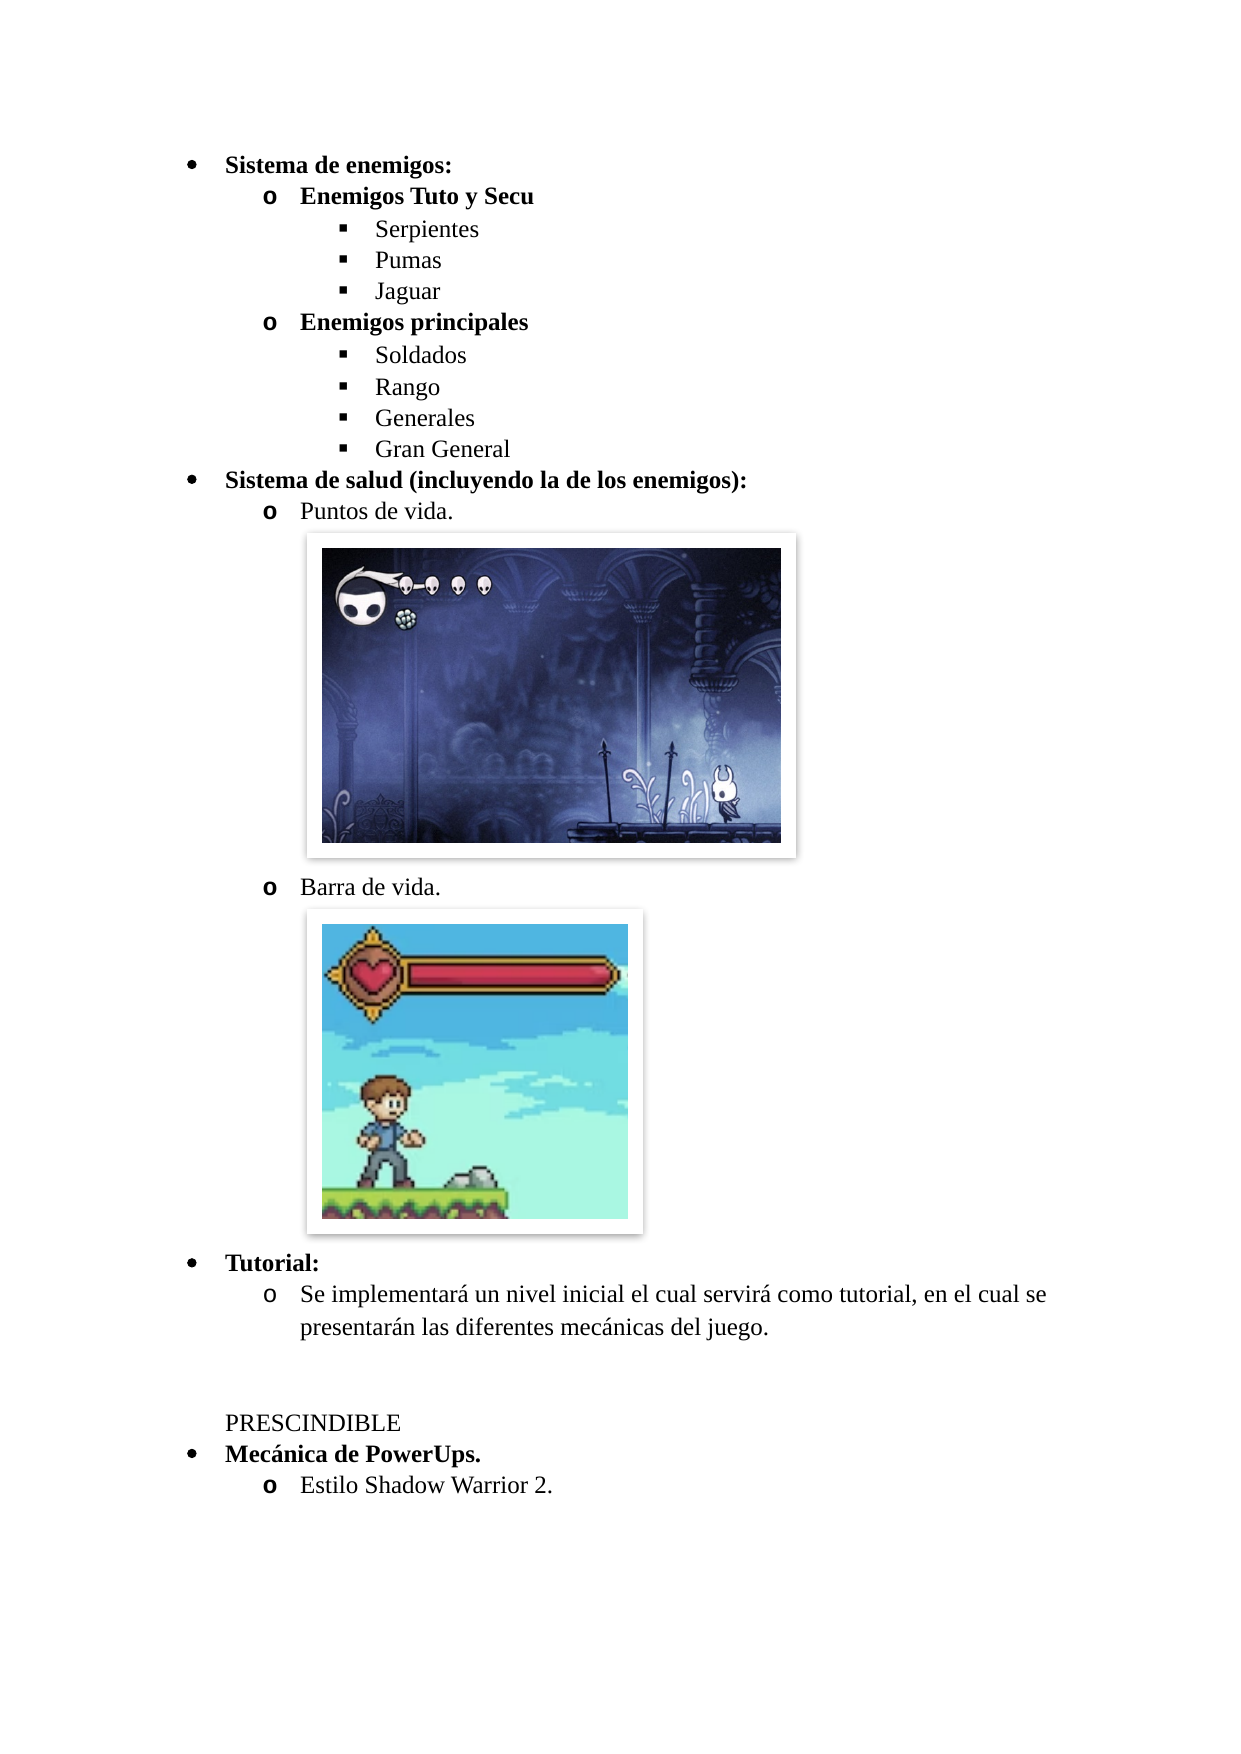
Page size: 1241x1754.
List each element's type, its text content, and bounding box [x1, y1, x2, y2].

picture [322, 548, 781, 843]
list Barra de vida. [262, 872, 1090, 903]
list Estilo Shadow Warrior 2. [262, 1470, 1090, 1501]
list Enemigos Tuto y Secu [262, 181, 1090, 212]
list Sistema de salud (incluyendo la de los enemigos): [187, 465, 1090, 493]
list Enemigos principales [262, 307, 1090, 338]
list Jaguar [337, 276, 1090, 305]
list Tutorial: [187, 1248, 1090, 1277]
list Rango [337, 372, 1090, 400]
list Soldados [337, 341, 1090, 369]
list PRESCINDIBLE [225, 1408, 1090, 1437]
list Mecánica de PowerUps. [187, 1439, 1090, 1468]
picture [322, 924, 628, 1219]
list Gran General [337, 434, 1090, 462]
list Sistema de enemigos: [187, 150, 1090, 179]
list Generales [337, 403, 1090, 431]
list Puntos de vida. [262, 496, 1090, 527]
list Pumas [337, 245, 1090, 274]
list Se implementará un nivel inicial el cual servirá como tutorial, en el cual se presentarán las diferentes mecánicas del juego. [262, 1279, 1090, 1341]
list Serpientes [337, 214, 1090, 243]
